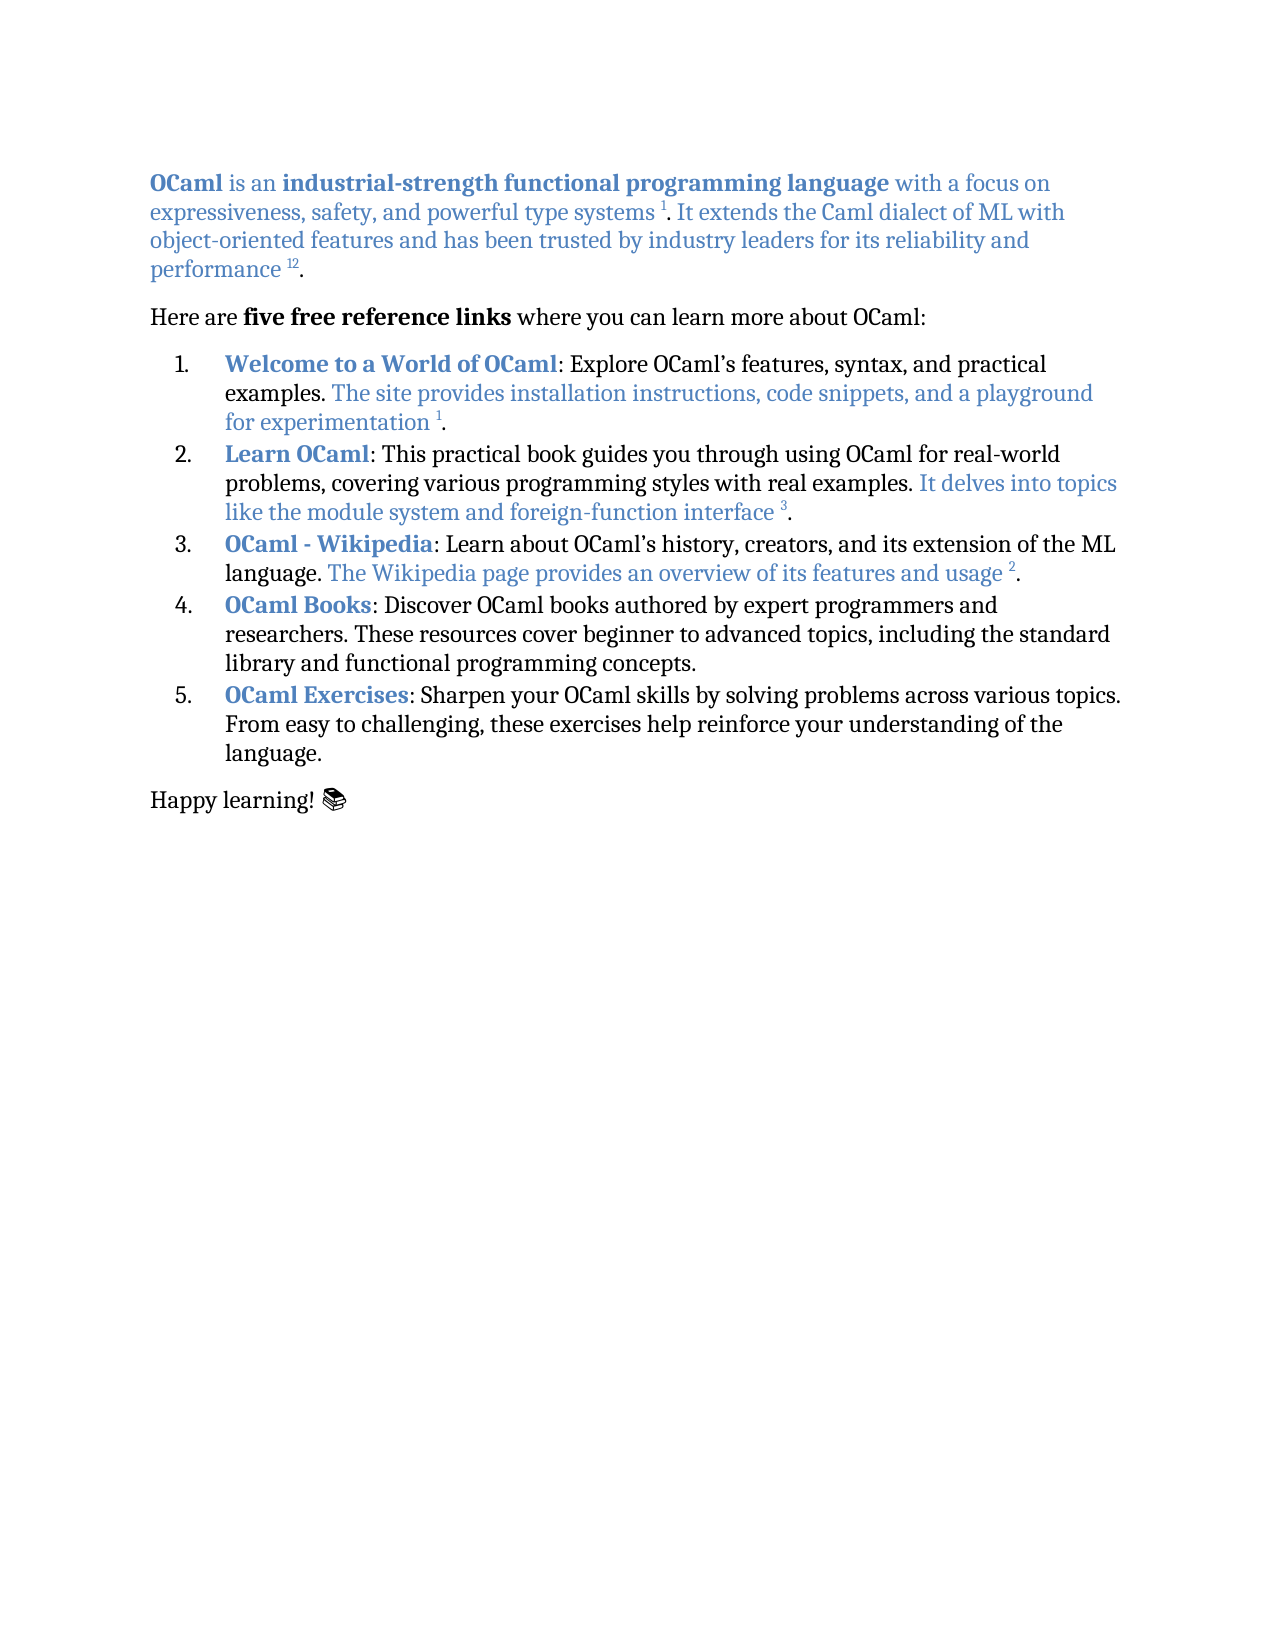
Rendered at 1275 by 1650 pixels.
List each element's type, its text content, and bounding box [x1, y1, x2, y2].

list Learn OCaml: This practical book guides you through using OCaml for real-world problems, covering various programming styles with real examples. It delves into topics like the module system and foreign-function interface 3. [175, 440, 1125, 526]
list OCaml Exercises: Sharpen your OCaml skills by solving problems across various topics. From easy to challenging, these exercises help reinforce your understanding of the language. [175, 681, 1125, 767]
list OCaml - Wikipedia: Learn about OCaml’s history, creators, and its extension of the ML language. The Wikipedia page provides an overview of its features and usage 2. [175, 530, 1125, 587]
list Welcome to a World of OCaml: Explore OCaml’s features, syntax, and practical examples. The site provides installation instructions, code snippets, and a playground for experimentation 1. [175, 350, 1125, 436]
list OCaml Books: Discover OCaml books authored by expert programmers and researchers. These resources cover beginner to advanced topics, including the standard library and functional programming concepts. [175, 591, 1125, 677]
text Here are five free reference links where you can learn more about OCaml: [150, 302, 1125, 331]
text OCaml is an industrial-strength functional programming language with a focus on expressiveness, safety, and powerful type systems 1. It extends the Caml dialect of ML with object-oriented features and has been trusted by industry leaders for its reliability and performance 12. [150, 169, 1125, 284]
text Happy learning! 🚀📚 [150, 786, 1125, 815]
